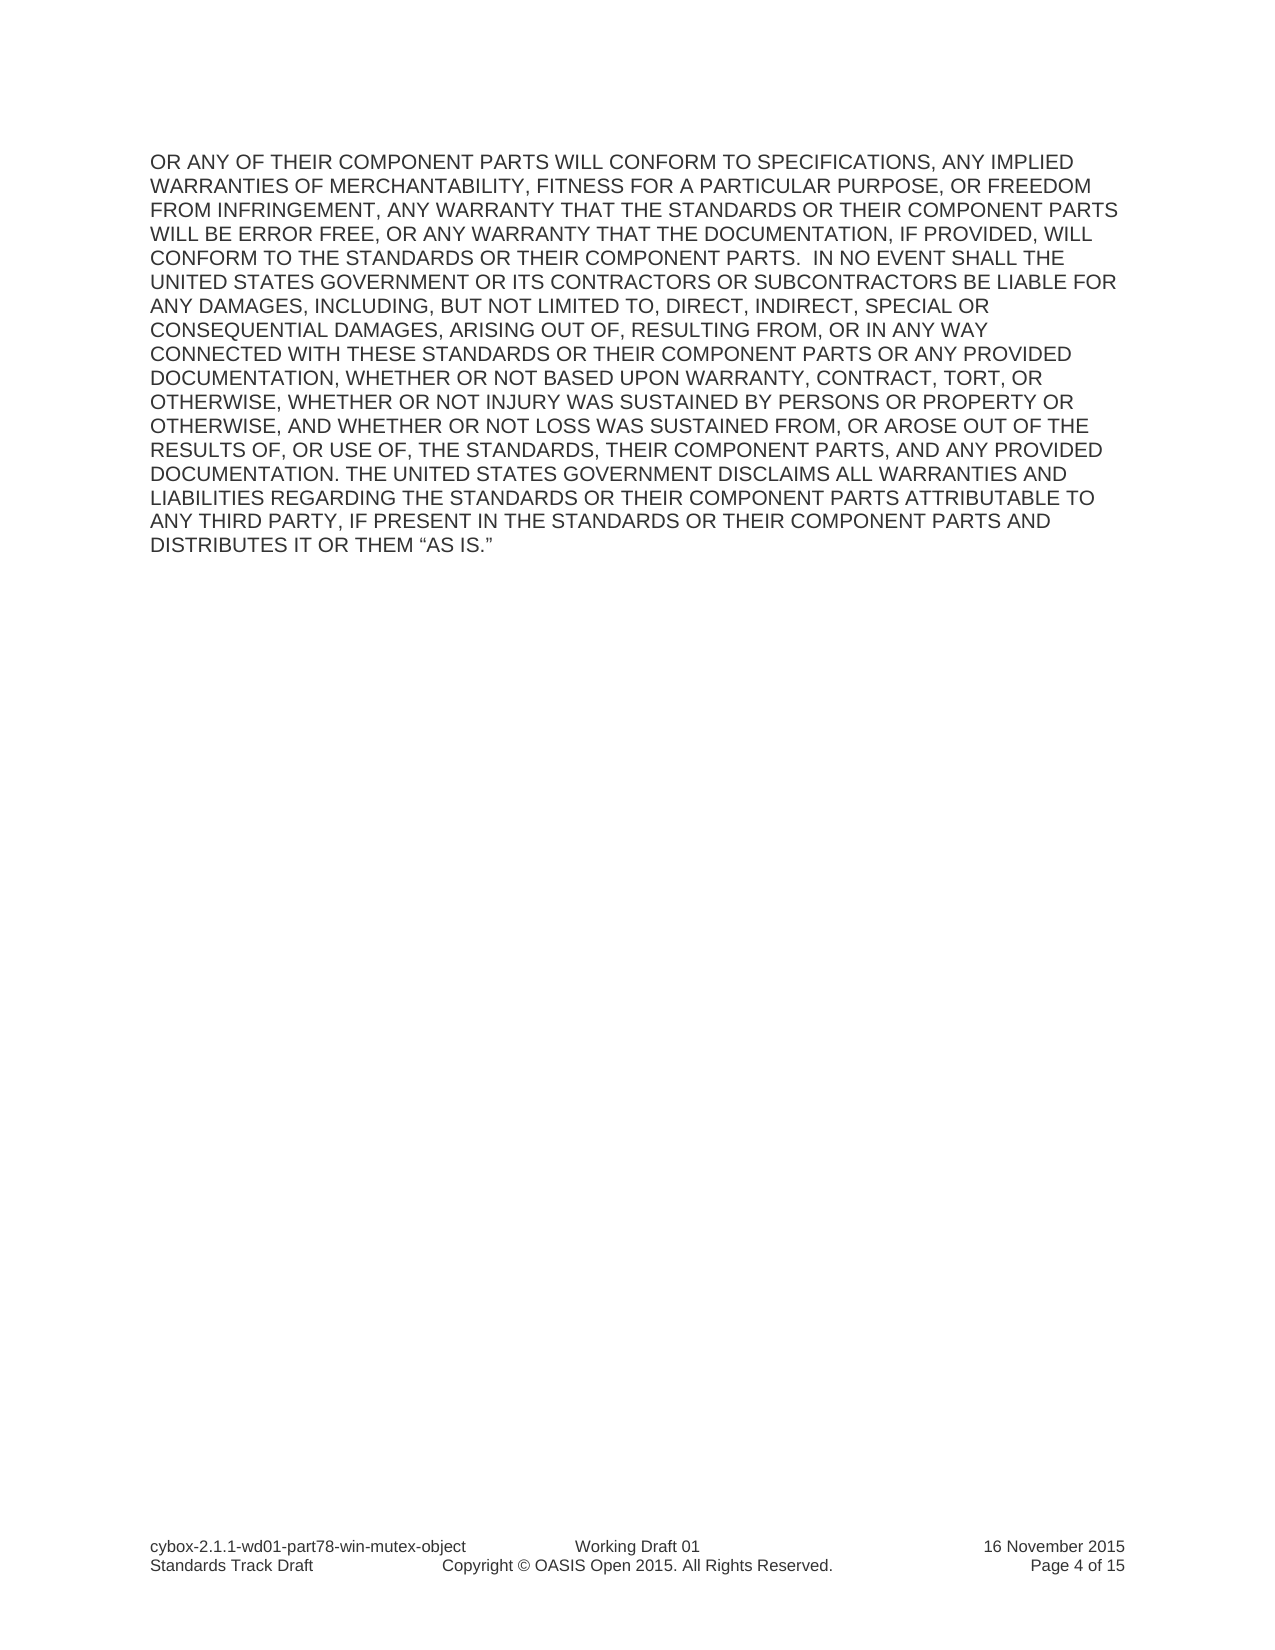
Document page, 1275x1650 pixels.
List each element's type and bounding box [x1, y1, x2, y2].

text [150, 150, 1125, 557]
